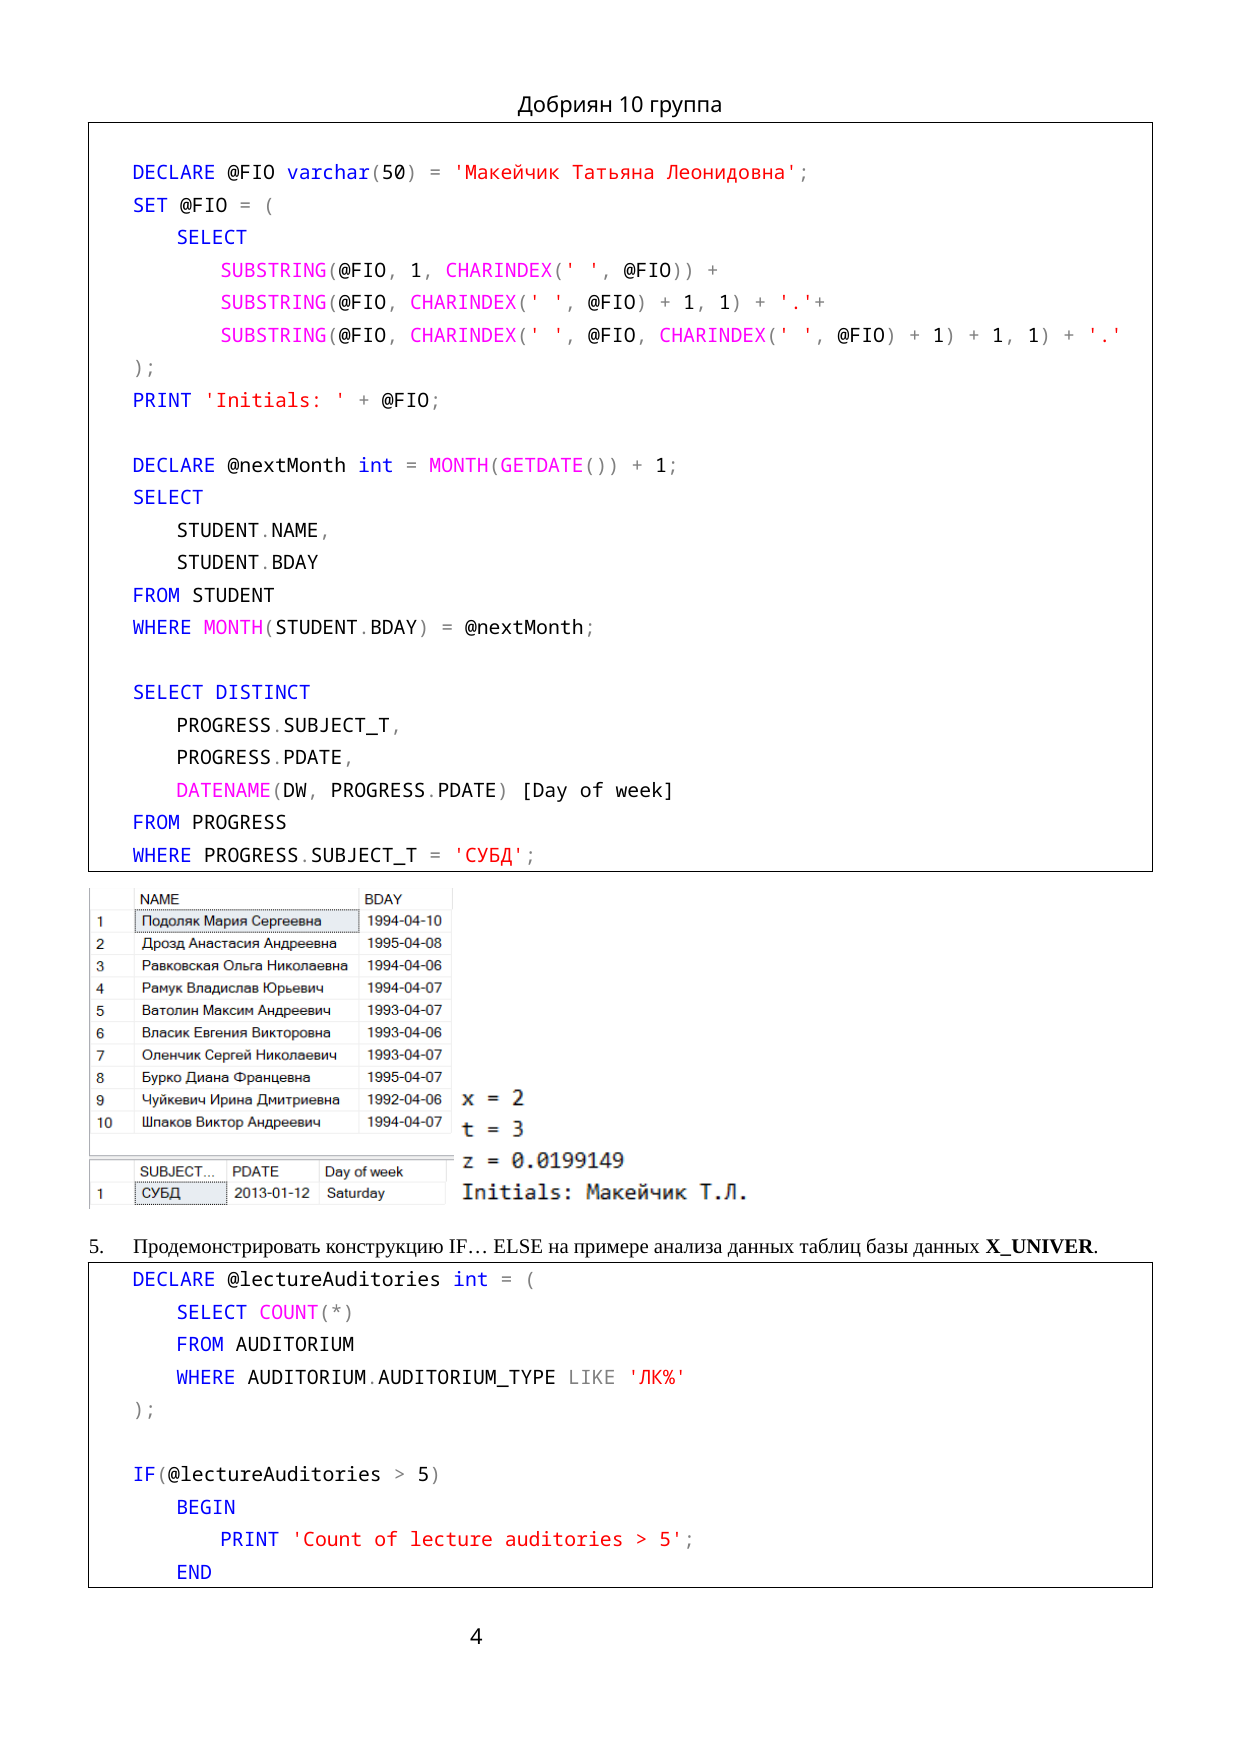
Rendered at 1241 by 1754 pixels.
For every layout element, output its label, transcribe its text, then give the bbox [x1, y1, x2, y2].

text STUDENT.NAME, [89, 513, 1152, 546]
text ); [89, 1393, 1152, 1425]
text WHERE AUDITORIUM.AUDITORIUM_TYPE LIKE 'ЛК%' [89, 1360, 1152, 1393]
text FROM PROGRESS [89, 806, 1152, 837]
text WHERE PROGRESS.SUBJECT_T = 'СУБД'; [89, 837, 1152, 871]
text SELECT [89, 481, 1152, 513]
text PRINT 'Initials: ' + @FIO; [89, 383, 1152, 416]
list Продемонстрировать конструкцию IF… ELSE на примере анализа данных таблиц базы данных Х_UNIVER. [88, 1229, 1152, 1262]
text DECLARE @lectureAuditories int = ( [89, 1263, 1152, 1295]
text DATENAME(DW, PROGRESS.PDATE) [Day of week] [89, 773, 1152, 806]
text SUBSTRING(@FIO, CHARINDEX(' ', @FIO) + 1, 1) + '.'+ [89, 286, 1152, 318]
text SELECT [89, 221, 1152, 253]
text ); [89, 351, 1152, 383]
text IF(@lectureAuditories > 5) [89, 1458, 1152, 1490]
picture [88, 888, 778, 1209]
text DECLARE @FIO varchar(50) = 'Макейчик Татьяна Леонидовна'; [89, 156, 1152, 188]
text SELECT COUNT(*) [89, 1295, 1152, 1328]
text SUBSTRING(@FIO, CHARINDEX(' ', @FIO, CHARINDEX(' ', @FIO) + 1) + 1, 1) + '.' [89, 318, 1152, 351]
text FROM STUDENT [89, 578, 1152, 611]
text PROGRESS.PDATE, [89, 741, 1152, 773]
text BEGIN [89, 1490, 1152, 1523]
text FROM AUDITORIUM [89, 1328, 1152, 1360]
text STUDENT.BDAY [89, 546, 1152, 578]
text SUBSTRING(@FIO, 1, CHARINDEX(' ', @FIO)) + [89, 253, 1152, 286]
text WHERE MONTH(STUDENT.BDAY) = @nextMonth; [89, 611, 1152, 643]
text SET @FIO = ( [89, 188, 1152, 221]
text PROGRESS.SUBJECT_T, [89, 708, 1152, 741]
text PRINT 'Count of lecture auditories > 5'; [89, 1523, 1152, 1555]
text DECLARE @nextMonth int = MONTH(GETDATE()) + 1; [89, 448, 1152, 481]
text END [89, 1555, 1152, 1587]
text SELECT DISTINCT [89, 676, 1152, 708]
